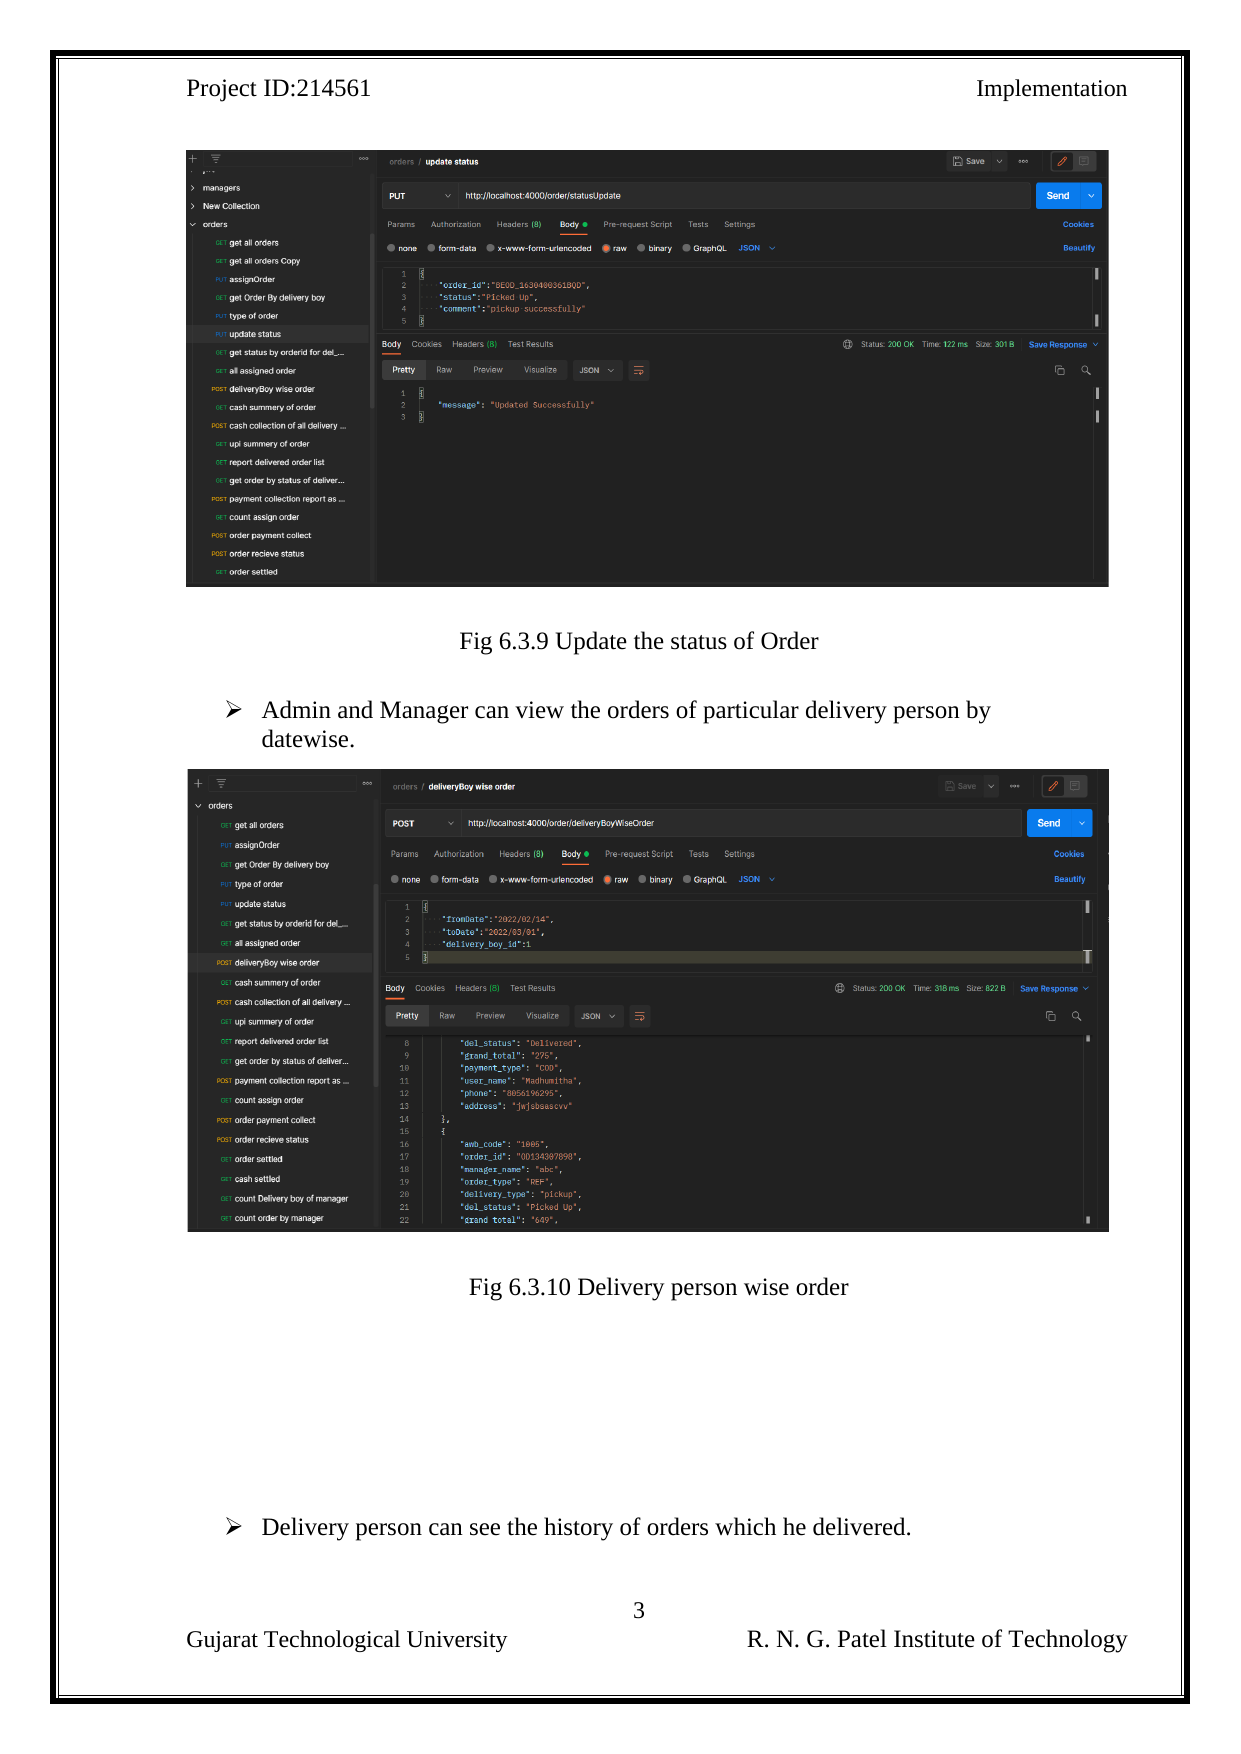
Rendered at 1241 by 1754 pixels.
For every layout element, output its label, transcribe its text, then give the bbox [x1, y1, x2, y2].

picture [186, 150, 1109, 587]
text Fig 6.3.10 Delivery person wise order [262, 1272, 1092, 1300]
list Admin and Manager can view the orders of particular delivery person by datewise. [224, 695, 1090, 752]
picture [187, 769, 1109, 1232]
list Delivery person can see the history of orders which he delivered. [224, 1512, 1090, 1541]
text Fig 6.3.9 Update the status of Order [186, 626, 1092, 655]
